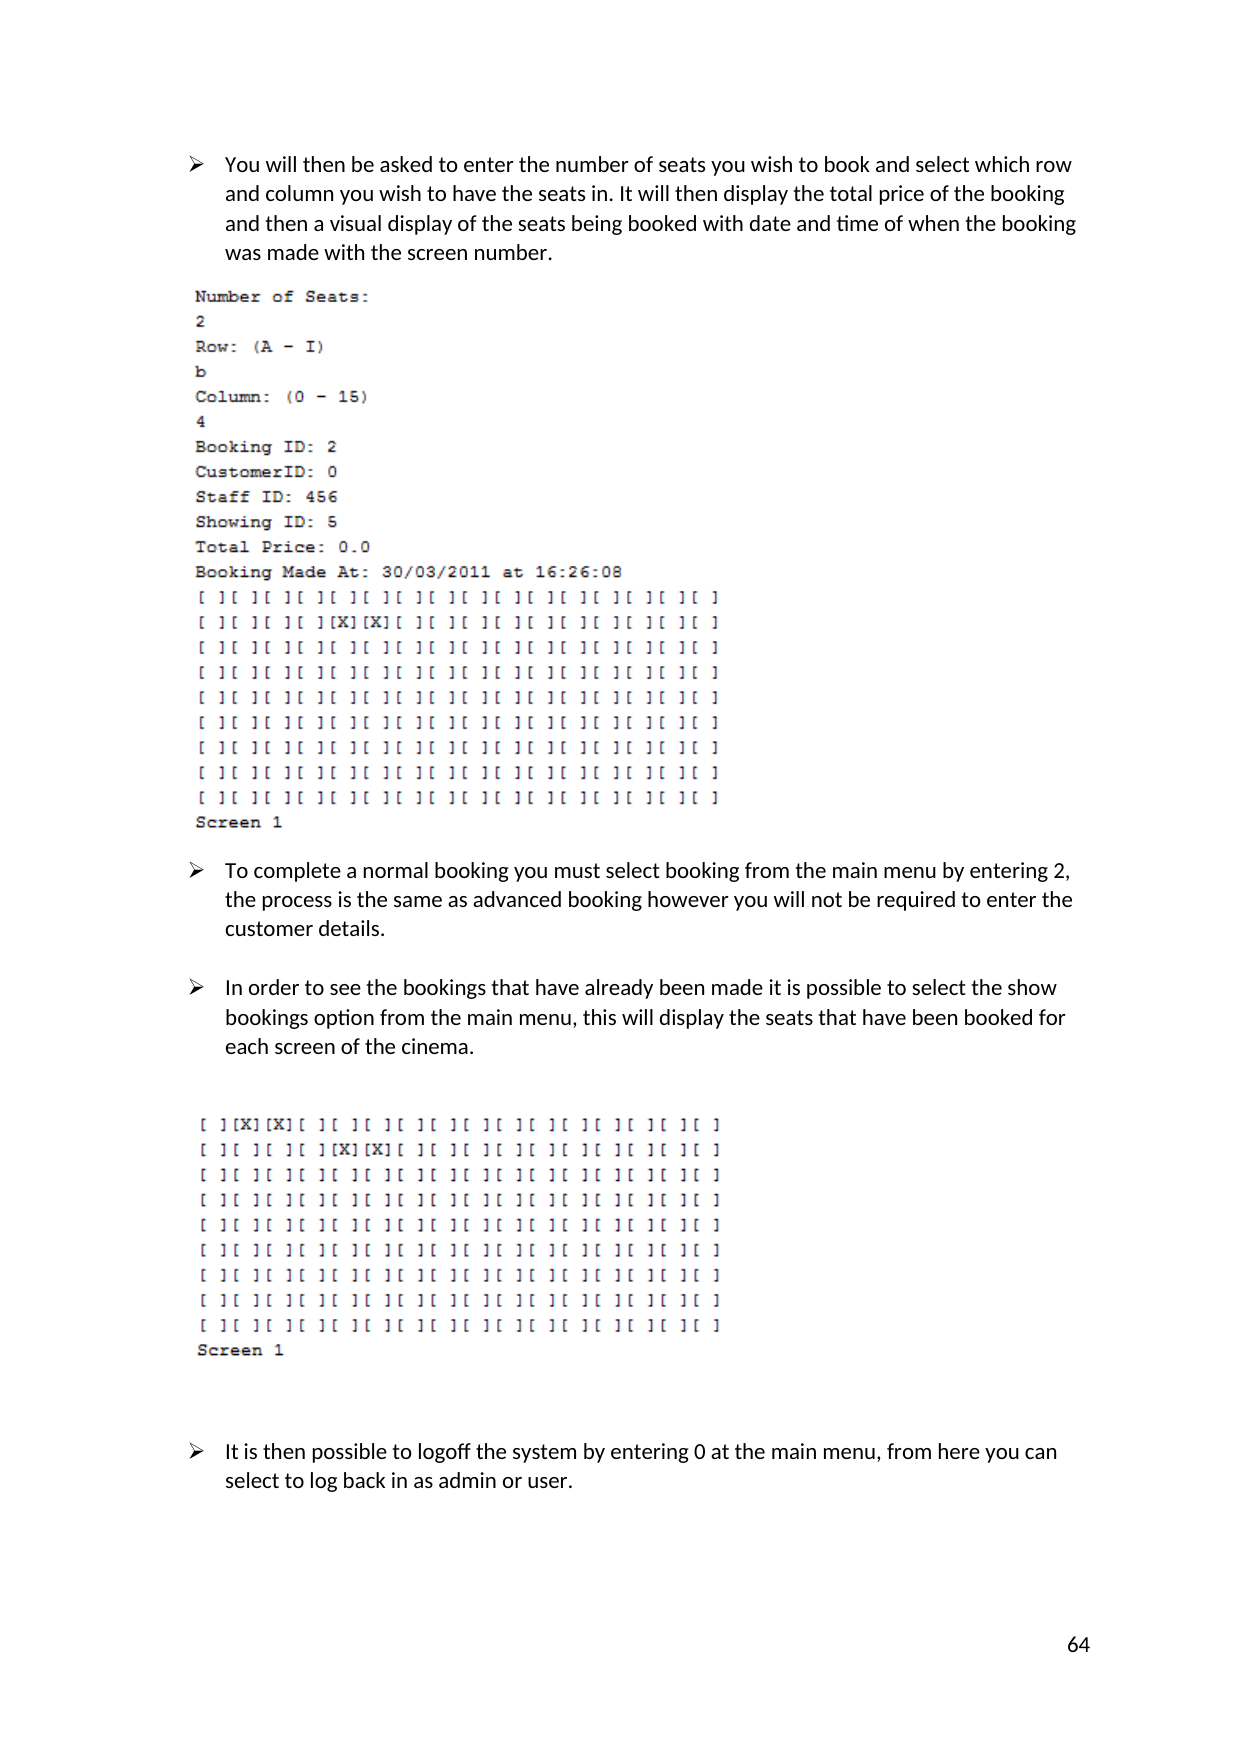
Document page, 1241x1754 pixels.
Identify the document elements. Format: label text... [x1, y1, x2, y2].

list In order to see the bookings that have already been made it is possible to select the show bookings option from the main menu, this will display the seats that have been booked for each screen of the cinema. [187, 973, 1090, 1060]
list It is then possible to logoff the system by entering 0 at the main menu, from here you can select to log back in as admin or user. [187, 1437, 1090, 1494]
list To complete a normal booking you must select booking from the main menu by entering 2, the process is the same as advanced booking however you will not be required to enter the customer details. [187, 856, 1090, 943]
picture [194, 1111, 759, 1365]
picture [194, 288, 745, 834]
list You will then be asked to enter the number of seats you wish to book and select which row and column you wish to have the seats in. It will then display the total price of the booking and then a visual display of the seats being booked with date and time of when the booking was made with the screen number. [187, 150, 1090, 266]
